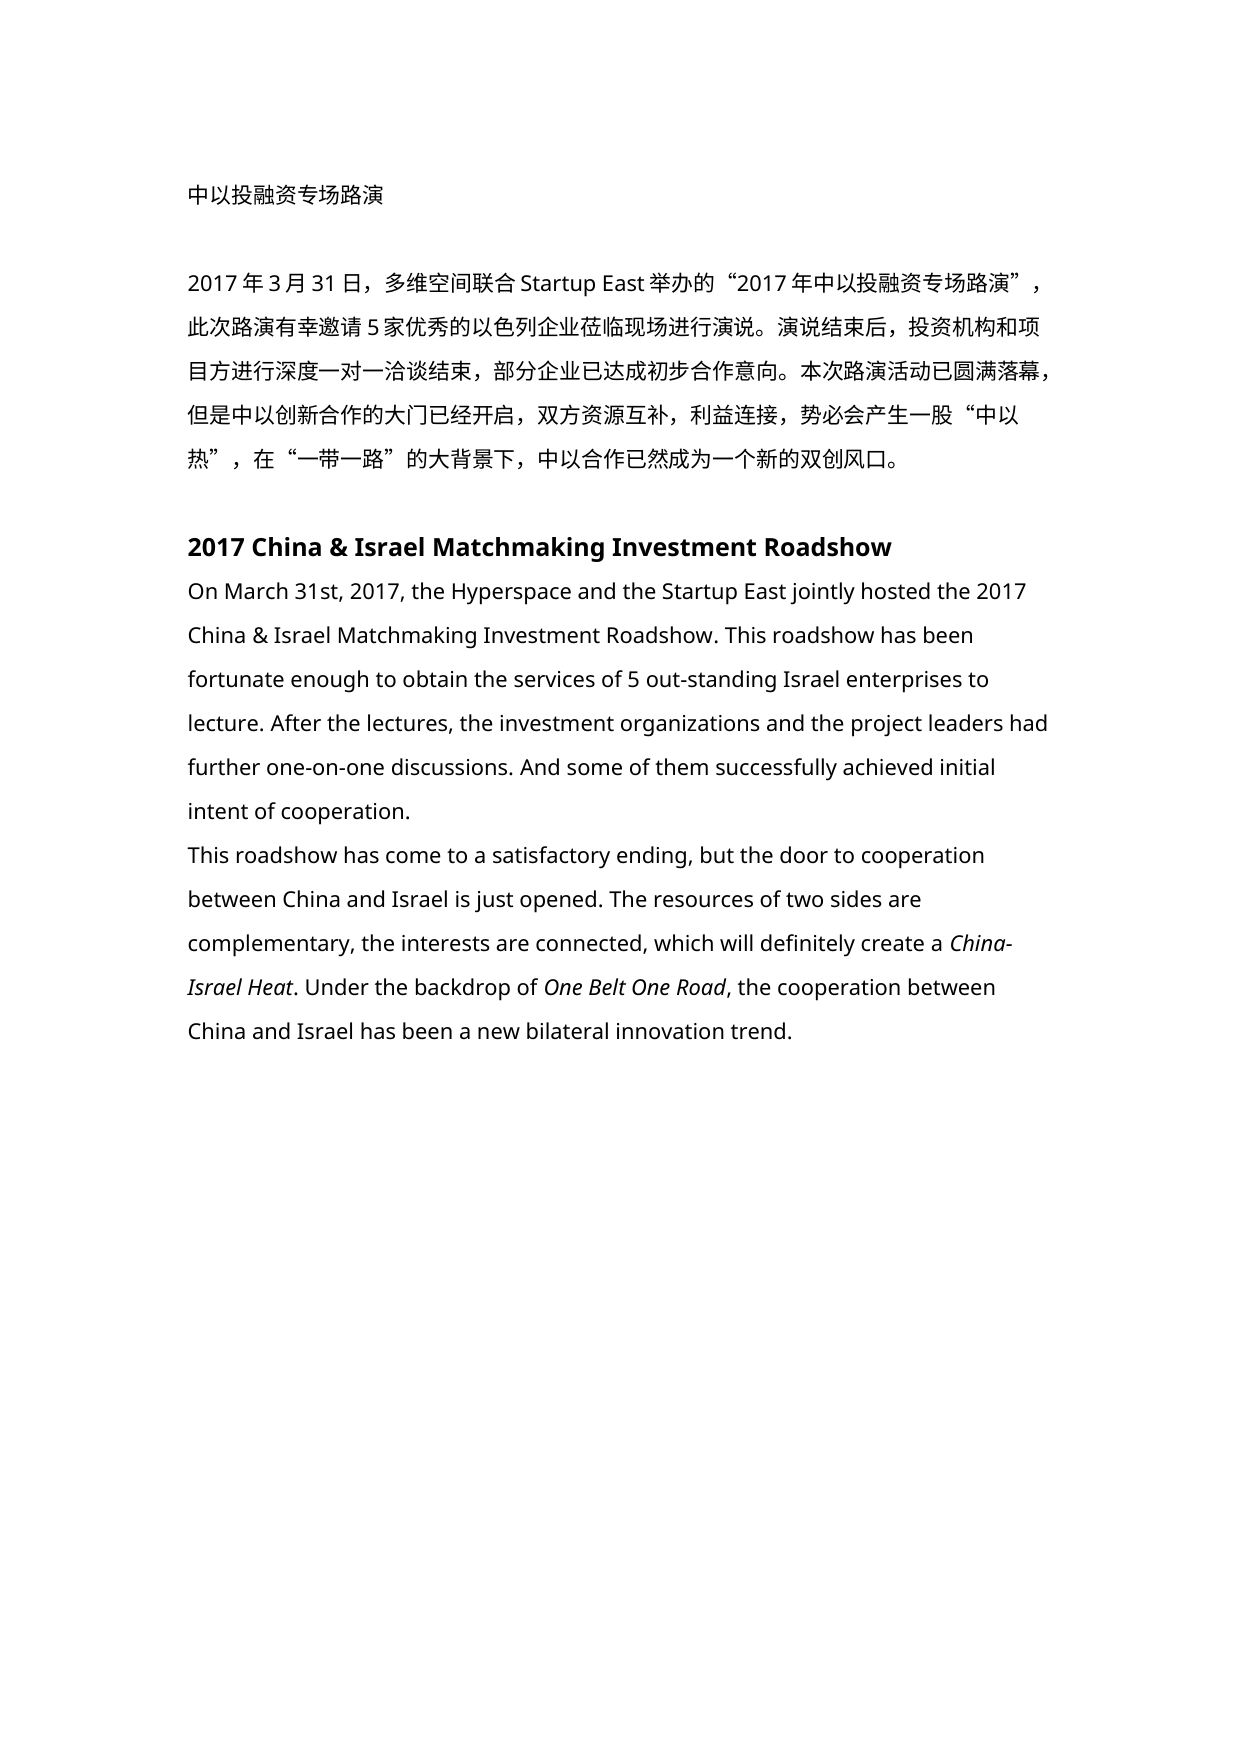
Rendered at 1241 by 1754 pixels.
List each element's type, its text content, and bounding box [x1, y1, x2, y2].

text 2017年3月31日，多维空间联合Startup East举办的“2017年中以投融资专场路演”，此次路演有幸邀请5家优秀的以色列企业莅临现场进行演说。演说结束后，投资机构和项目方进行深度一对一洽谈结束，部分企业已达成初步合作意向。本次路演活动已圆满落幕，但是中以创新合作的大门已经开启，双方资源互补，利益连接，势必会产生一股“中以热”，在“一带一路”的大背景下，中以合作已然成为一个新的双创风口。 [187, 260, 1053, 480]
text 2017 China & Israel Matchmaking Investment Roadshow [187, 524, 1053, 568]
text 中以投融资专场路演 [187, 172, 1053, 216]
text On March 31st, 2017, the Hyperspace and the Startup East jointly hosted the 2017 China & Israel Matchmaking Investment Roadshow. This roadshow has been fortunate enough to obtain the services of 5 out-standing Israel enterprises to lecture. After the lectures, the investment organizations and the project leaders had further one-on-one discussions. And some of them successfully achieved initial intent of cooperation. [187, 568, 1053, 833]
text This roadshow has come to a satisfactory ending, but the door to cooperation between China and Israel is just opened. The resources of two sides are complementary, the interests are connected, which will definitely create a China-Israel Heat. Under the backdrop of One Belt One Road, the cooperation between China and Israel has been a new bilateral innovation trend. [187, 833, 1053, 1053]
